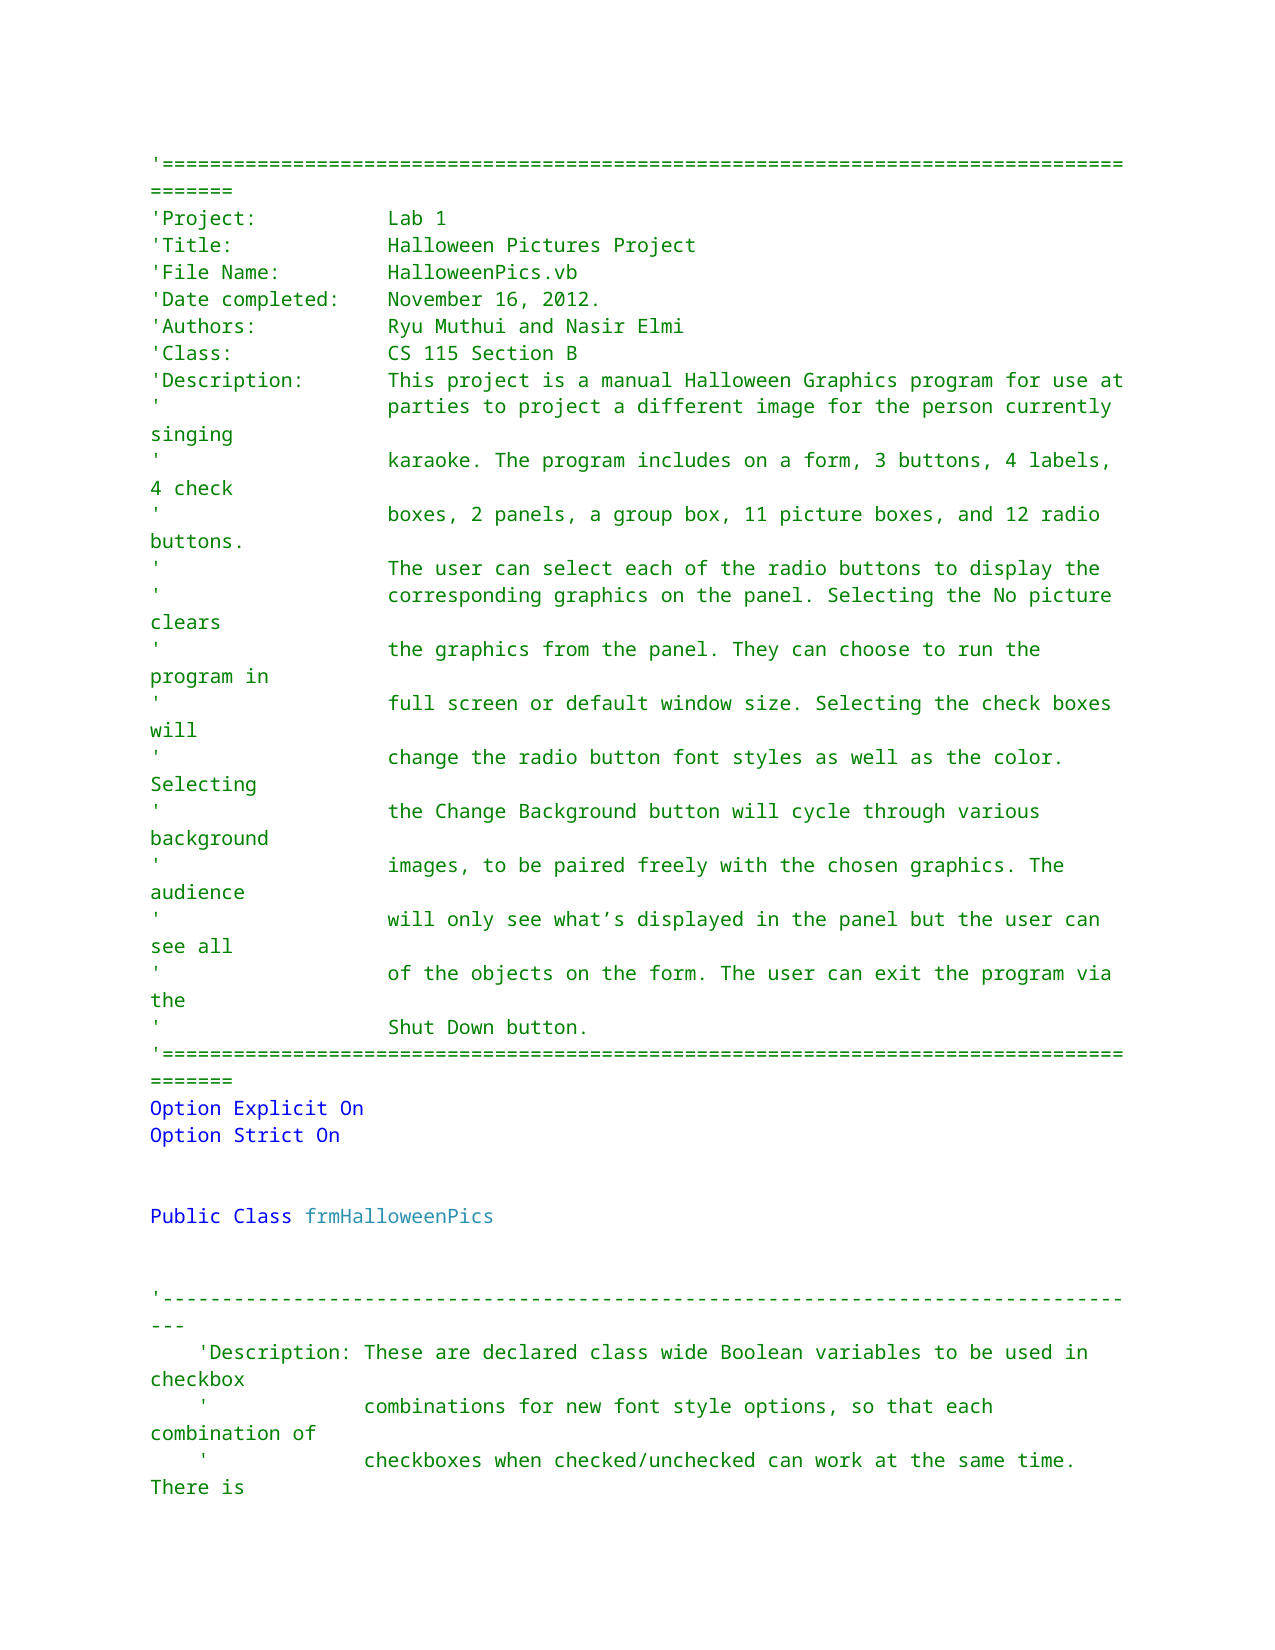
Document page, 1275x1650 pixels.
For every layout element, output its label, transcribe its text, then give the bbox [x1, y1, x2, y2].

text ' checkboxes when checked/unchecked can work at the same time. There is [150, 1446, 1125, 1500]
text 'Title: Halloween Pictures Project [150, 231, 1125, 258]
text Public Class frmHalloweenPics [150, 1202, 1125, 1229]
text ' combinations for new font style options, so that each combination of [150, 1392, 1125, 1446]
text 'Description: These are declared class wide Boolean variables to be used in checkbox [150, 1338, 1125, 1392]
text '------------------------------------------------------------------------------------ [150, 1256, 1125, 1338]
text ' full screen or default window size. Selecting the check boxes will [150, 689, 1125, 743]
text Option Strict On [150, 1121, 1125, 1148]
text ' images, to be paired freely with the chosen graphics. The audience [150, 851, 1125, 905]
text ' boxes, 2 panels, a group box, 11 picture boxes, and 12 radio buttons. [150, 501, 1125, 555]
text ' of the objects on the form. The user can exit the program via the [150, 959, 1125, 1013]
text 'Project: Lab 1 [150, 204, 1125, 231]
text ' change the radio button font styles as well as the color. Selecting [150, 743, 1125, 797]
text ' the graphics from the panel. They can choose to run the program in [150, 636, 1125, 689]
text ' The user can select each of the radio buttons to display the [150, 555, 1125, 582]
text '======================================================================================== [150, 150, 1125, 204]
text ' karaoke. The program includes on a form, 3 buttons, 4 labels, 4 check [150, 447, 1125, 501]
text 'Description: This project is a manual Halloween Graphics program for use at [150, 366, 1125, 393]
text ' Shut Down button. [150, 1013, 1125, 1040]
text Option Explicit On [150, 1094, 1125, 1121]
text 'File Name: HalloweenPics.vb [150, 258, 1125, 285]
text ' corresponding graphics on the panel. Selecting the No picture clears [150, 582, 1125, 636]
text 'Authors: Ryu Muthui and Nasir Elmi [150, 312, 1125, 339]
text 'Date completed: November 16, 2012. [150, 285, 1125, 312]
text ' the Change Background button will cycle through various background [150, 797, 1125, 851]
text '======================================================================================== [150, 1040, 1125, 1094]
text 'Class: CS 115 Section B [150, 339, 1125, 366]
text ' will only see what’s displayed in the panel but the user can see all [150, 905, 1125, 959]
text ' parties to project a different image for the person currently singing [150, 393, 1125, 447]
